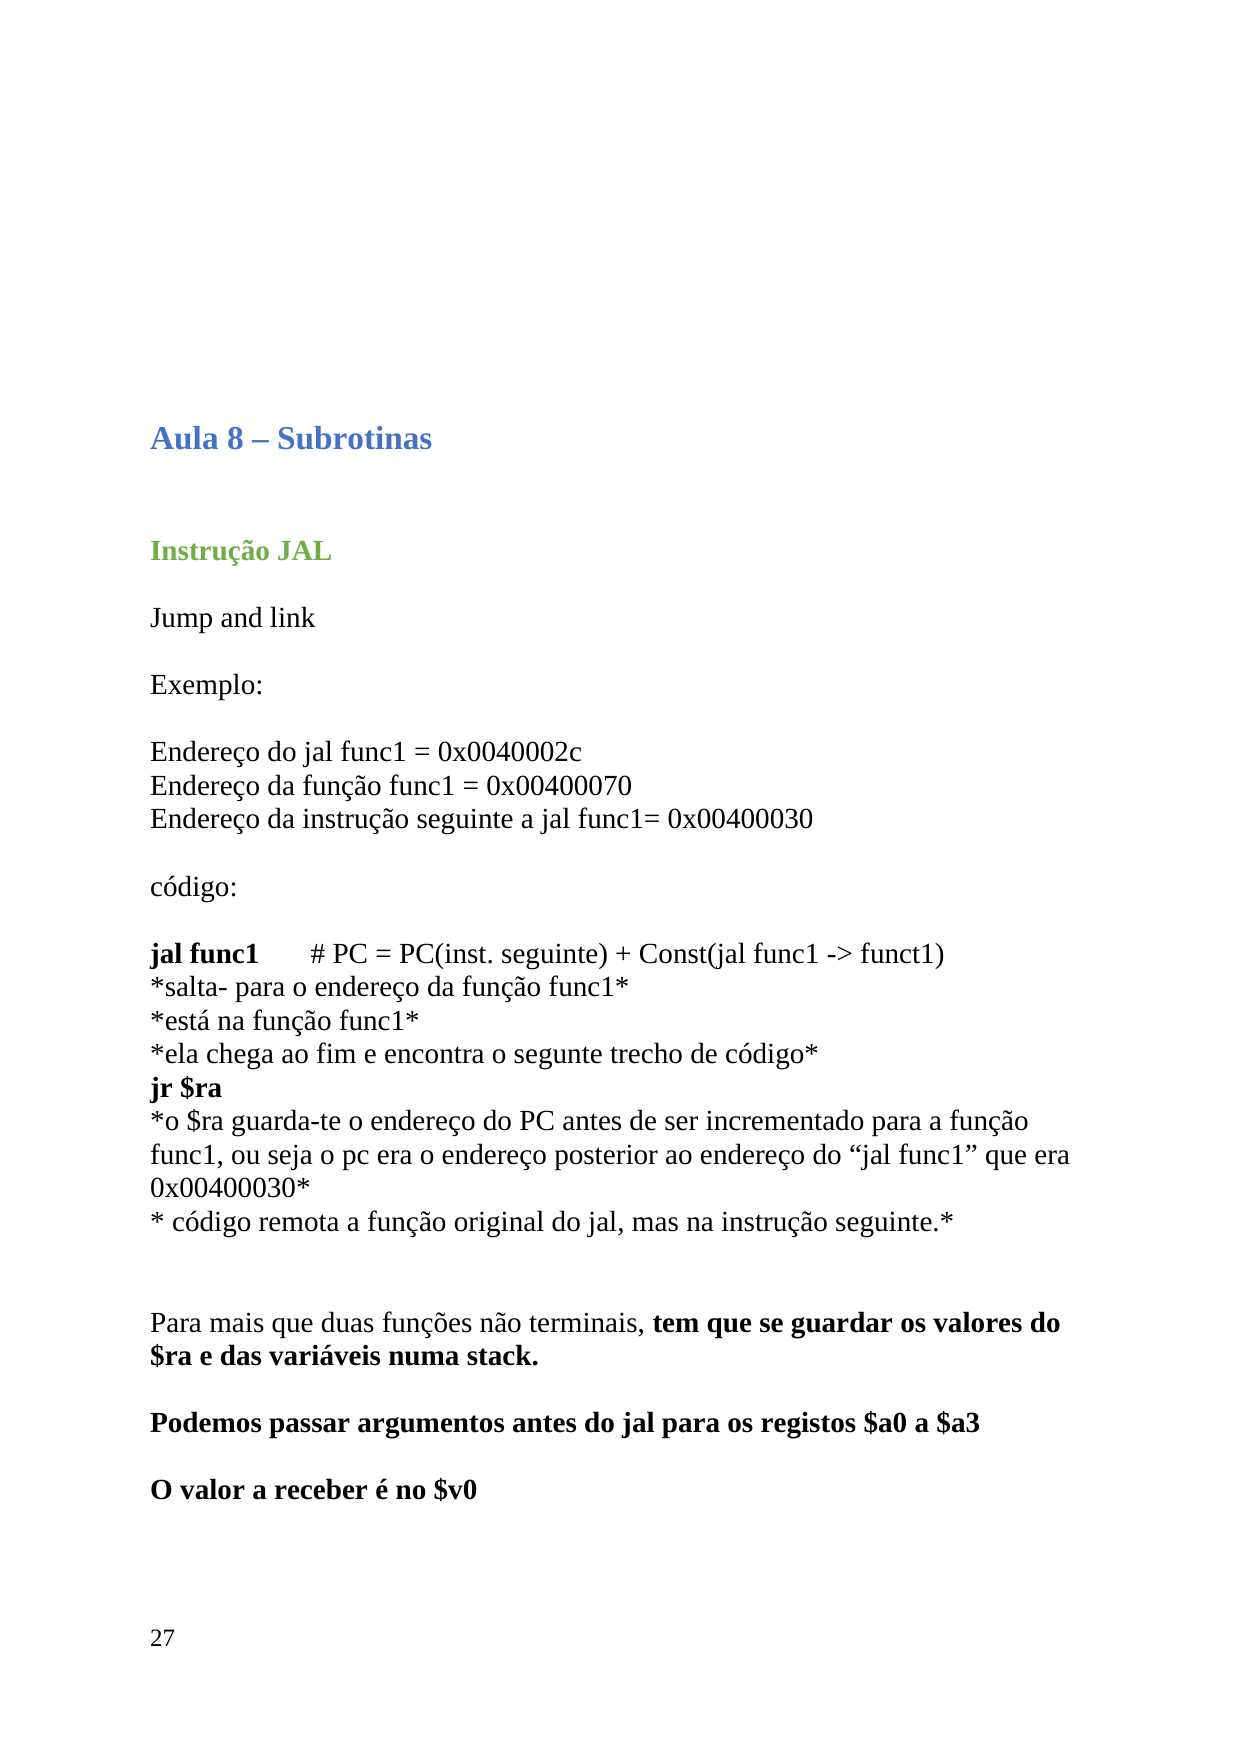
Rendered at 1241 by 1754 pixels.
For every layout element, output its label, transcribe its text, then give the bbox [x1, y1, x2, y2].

text *o $ra guarda-te o endereço do PC antes de ser incrementado para a função func1, ou seja o pc era o endereço posterior ao endereço do “jal func1” que era 0x00400030* [150, 1103, 1090, 1204]
text jr $ra [150, 1070, 1090, 1103]
text *está na função func1* [150, 1003, 1090, 1036]
text jal func1 # PC = PC(inst. seguinte) + Const(jal func1 -> funct1) [150, 936, 1090, 969]
text Endereço do jal func1 = 0x0040002c [150, 734, 1090, 768]
text Para mais que duas funções não terminais, tem que se guardar os valores do $ra e das variáveis numa stack. [150, 1305, 1090, 1372]
text *salta- para o endereço da função func1* [150, 969, 1090, 1003]
text O valor a receber é no $v0 [150, 1472, 1090, 1506]
text Exemplo: [150, 667, 1090, 701]
text Instrução JAL [150, 533, 1090, 567]
text Endereço da função func1 = 0x00400070 [150, 768, 1090, 802]
text Aula 8 – Subrotinas [150, 418, 1090, 457]
text Jump and link [150, 600, 1090, 634]
text *ela chega ao fim e encontra o segunte trecho de código* [150, 1036, 1090, 1070]
text Podemos passar argumentos antes do jal para os registos $a0 a $a3 [150, 1405, 1090, 1439]
text Endereço da instrução seguinte a jal func1= 0x00400030 [150, 802, 1090, 835]
text * código remota a função original do jal, mas na instrução seguinte.* [150, 1204, 1090, 1238]
text código: [150, 869, 1090, 902]
